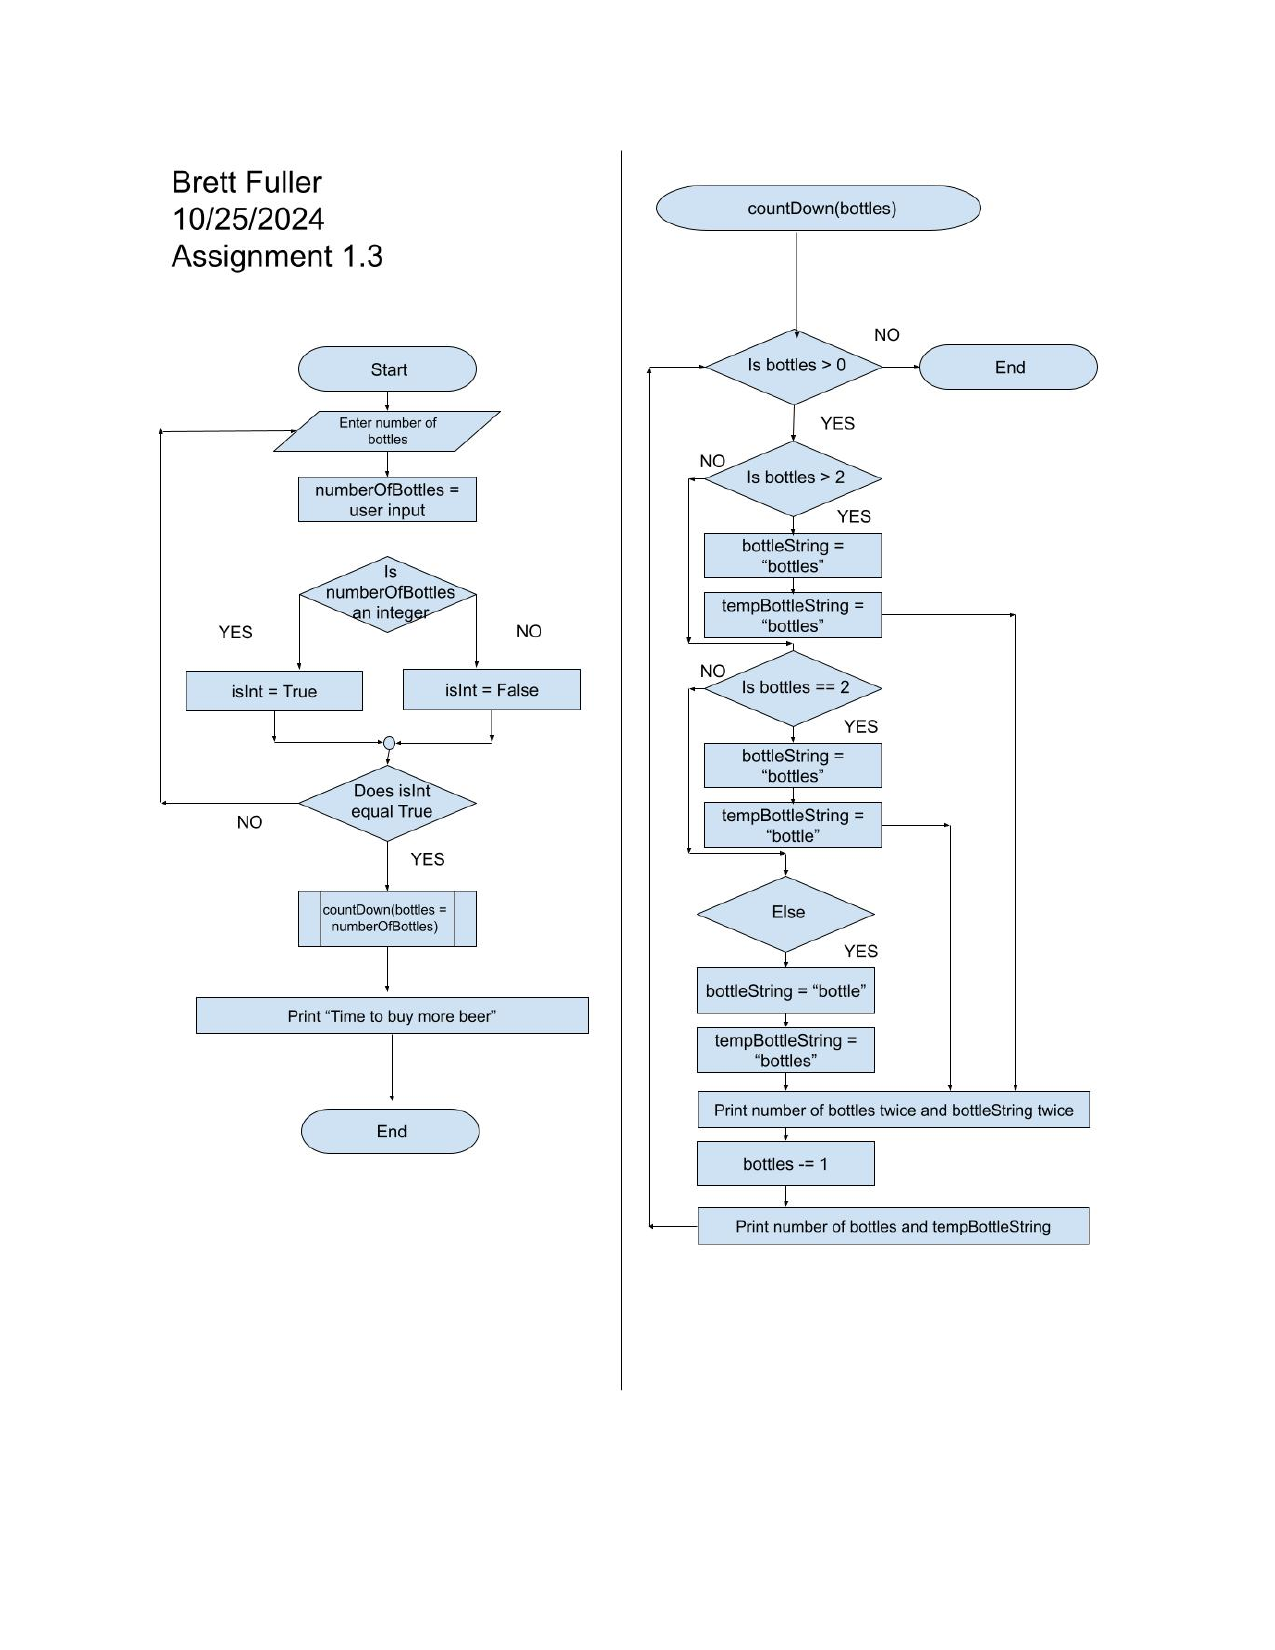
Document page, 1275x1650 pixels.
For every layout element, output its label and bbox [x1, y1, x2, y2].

picture [150, 150, 1125, 1391]
